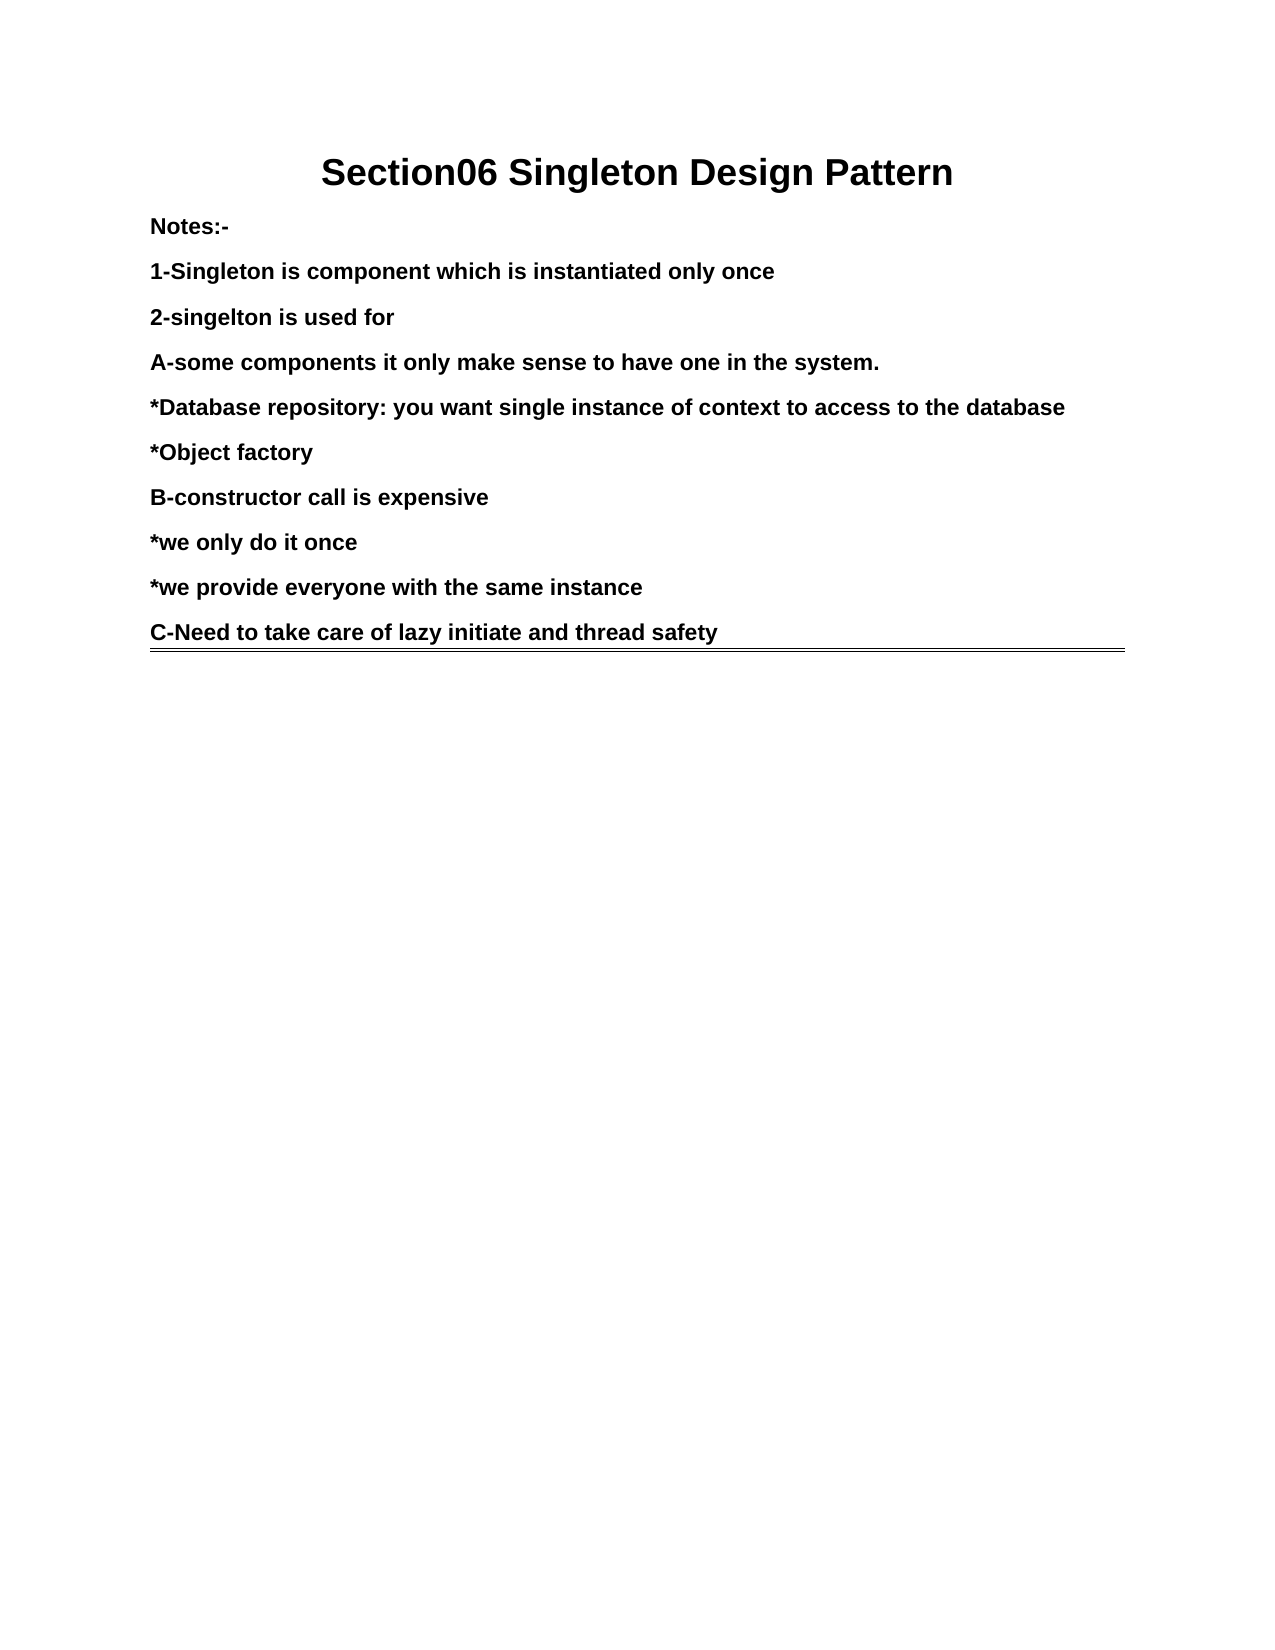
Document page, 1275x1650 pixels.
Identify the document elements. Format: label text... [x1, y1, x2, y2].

text *Database repository: you want single instance of context to access to the database [150, 394, 1125, 420]
text *we only do it once [150, 529, 1125, 555]
text Section06 Singleton Design Pattern [150, 150, 1125, 193]
text Notes:- [150, 213, 1125, 239]
text A-some components it only make sense to have one in the system. [150, 348, 1125, 375]
text *we provide everyone with the same instance [150, 574, 1125, 600]
text 2-singelton is used for [150, 303, 1125, 330]
text B-constructor call is expensive [150, 484, 1125, 510]
text *Object factory [150, 439, 1125, 465]
text C-Need to take care of lazy initiate and thread safety [150, 619, 1125, 648]
text 1-Singleton is component which is instantiated only once [150, 258, 1125, 285]
